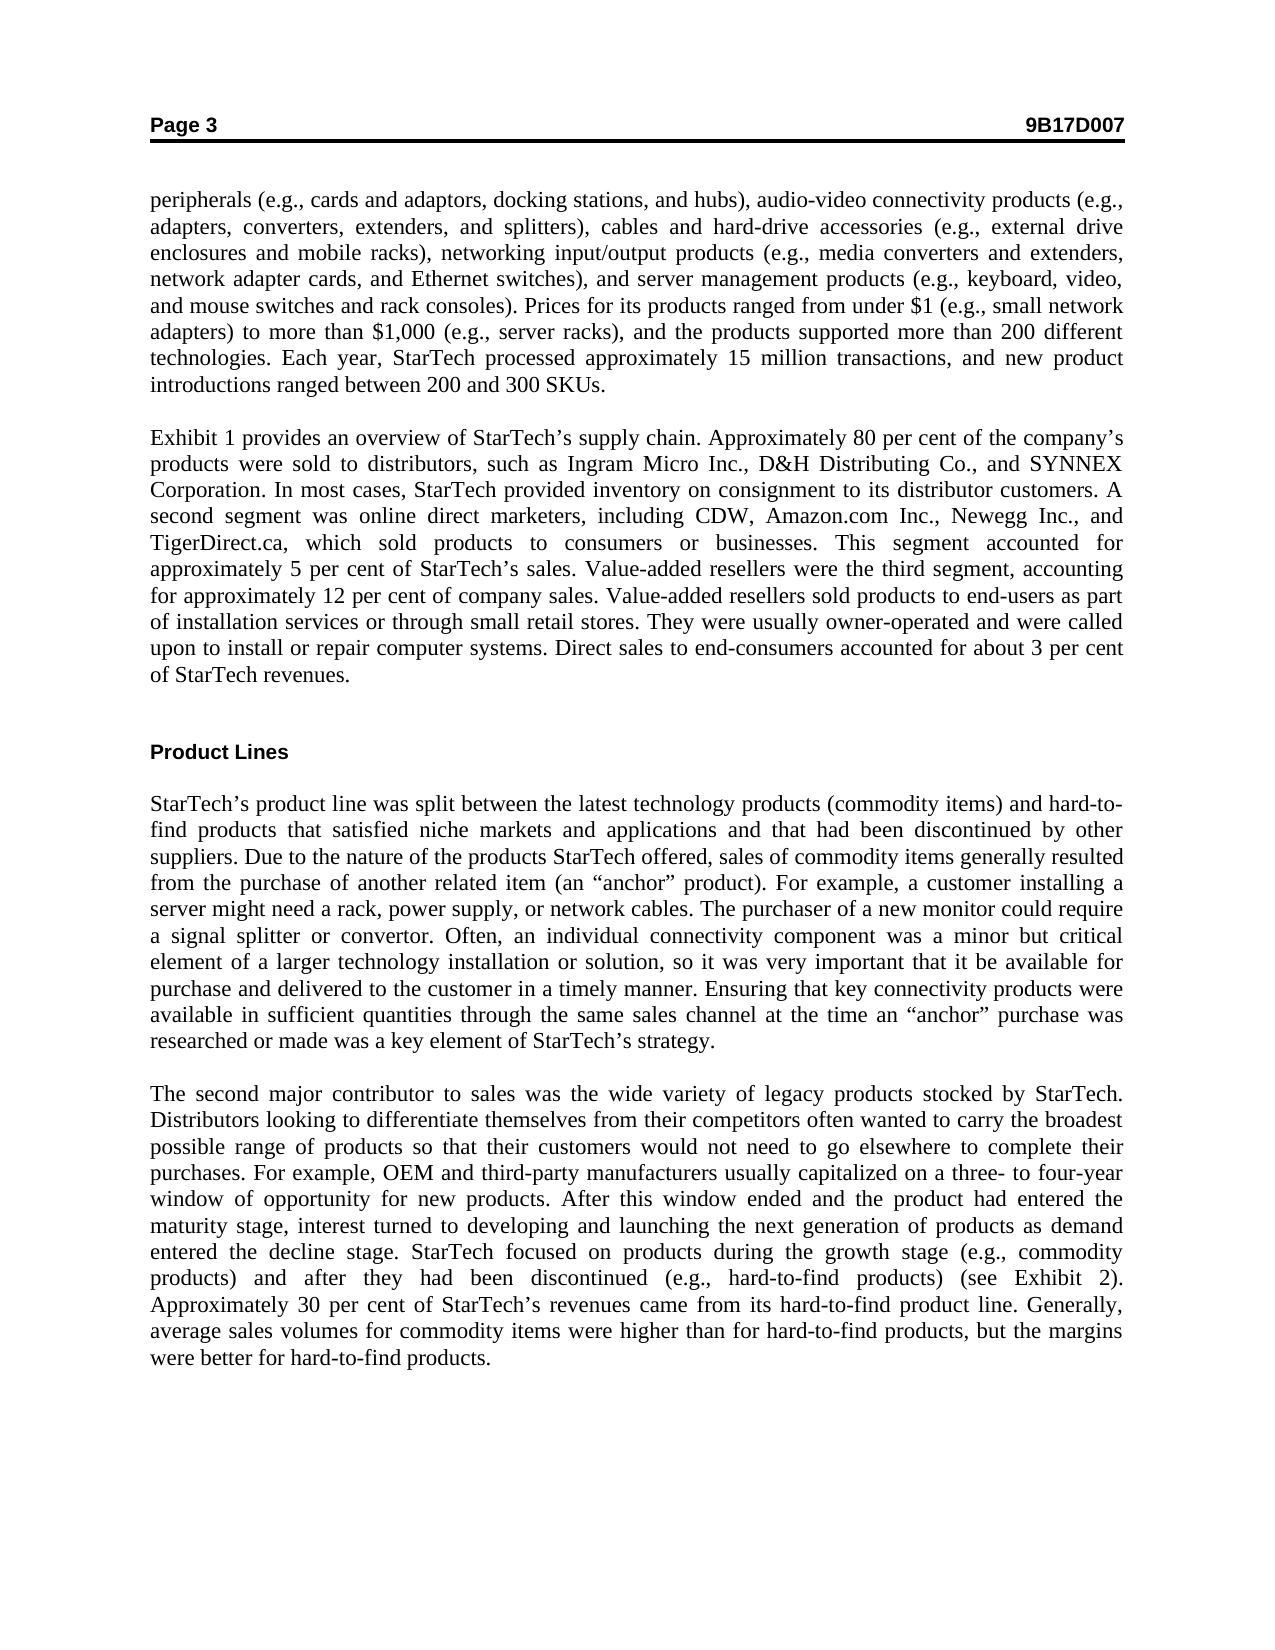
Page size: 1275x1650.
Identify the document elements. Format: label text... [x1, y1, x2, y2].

text The second major contributor to sales was the wide variety of legacy products stocked by StarTech. Distributors looking to differentiate themselves from their competitors often wanted to carry the broadest possible range of products so that their customers would not need to go elsewhere to complete their purchases. For example, OEM and third-party manufacturers usually capitalized on a three- to four-year window of opportunity for new products. After this window ended and the product had entered the maturity stage, interest turned to developing and launching the next generation of products as demand entered the decline stage. StarTech focused on products during the growth stage (e.g., commodity products) and after they had been discontinued (e.g., hard-to-find products) (see Exhibit 2). Approximately 30 per cent of StarTech’s revenues came from its hard-to-find product line. Generally, average sales volumes for commodity items were higher than for hard-to-find products, but the margins were better for hard-to-find products. [150, 1080, 1125, 1370]
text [150, 186, 1125, 397]
text StarTech’s product line was split between the latest technology products (commodity items) and hard-to-find products that satisfied niche markets and applications and that had been discontinued by other suppliers. Due to the nature of the products StarTech offered, sales of commodity items generally resulted from the purchase of another related item (an “anchor” product). For example, a customer installing a server might need a rack, power supply, or network cables. The purchaser of a new monitor could require a signal splitter or convertor. Often, an individual connectivity component was a minor but critical element of a larger technology installation or solution, so it was very important that it be available for purchase and delivered to the customer in a timely manner. Ensuring that key connectivity products were available in sufficient quantities through the same sales channel at the time an “anchor” purchase was researched or made was a key element of StarTech’s strategy. [150, 790, 1125, 1054]
text Product Lines [150, 740, 1125, 764]
text Exhibit 1 provides an overview of StarTech’s supply chain. Approximately 80 per cent of the company’s products were sold to distributors, such as Ingram Micro Inc., D&H Distributing Co., and SYNNEX Corporation. In most cases, StarTech provided inventory on consignment to its distributor customers. A second segment was online direct marketers, including CDW, Amazon.com Inc., Newegg Inc., and TigerDirect.ca, which sold products to consumers or businesses. This segment accounted for approximately 5 per cent of StarTech’s sales. Value-added resellers were the third segment, accounting for approximately 12 per cent of company sales. Value-added resellers sold products to end-users as part of installation services or through small retail stores. They were usually owner-operated and were called upon to install or repair computer systems. Direct sales to end-consumers accounted for about 3 per cent of StarTech revenues. [150, 423, 1125, 687]
